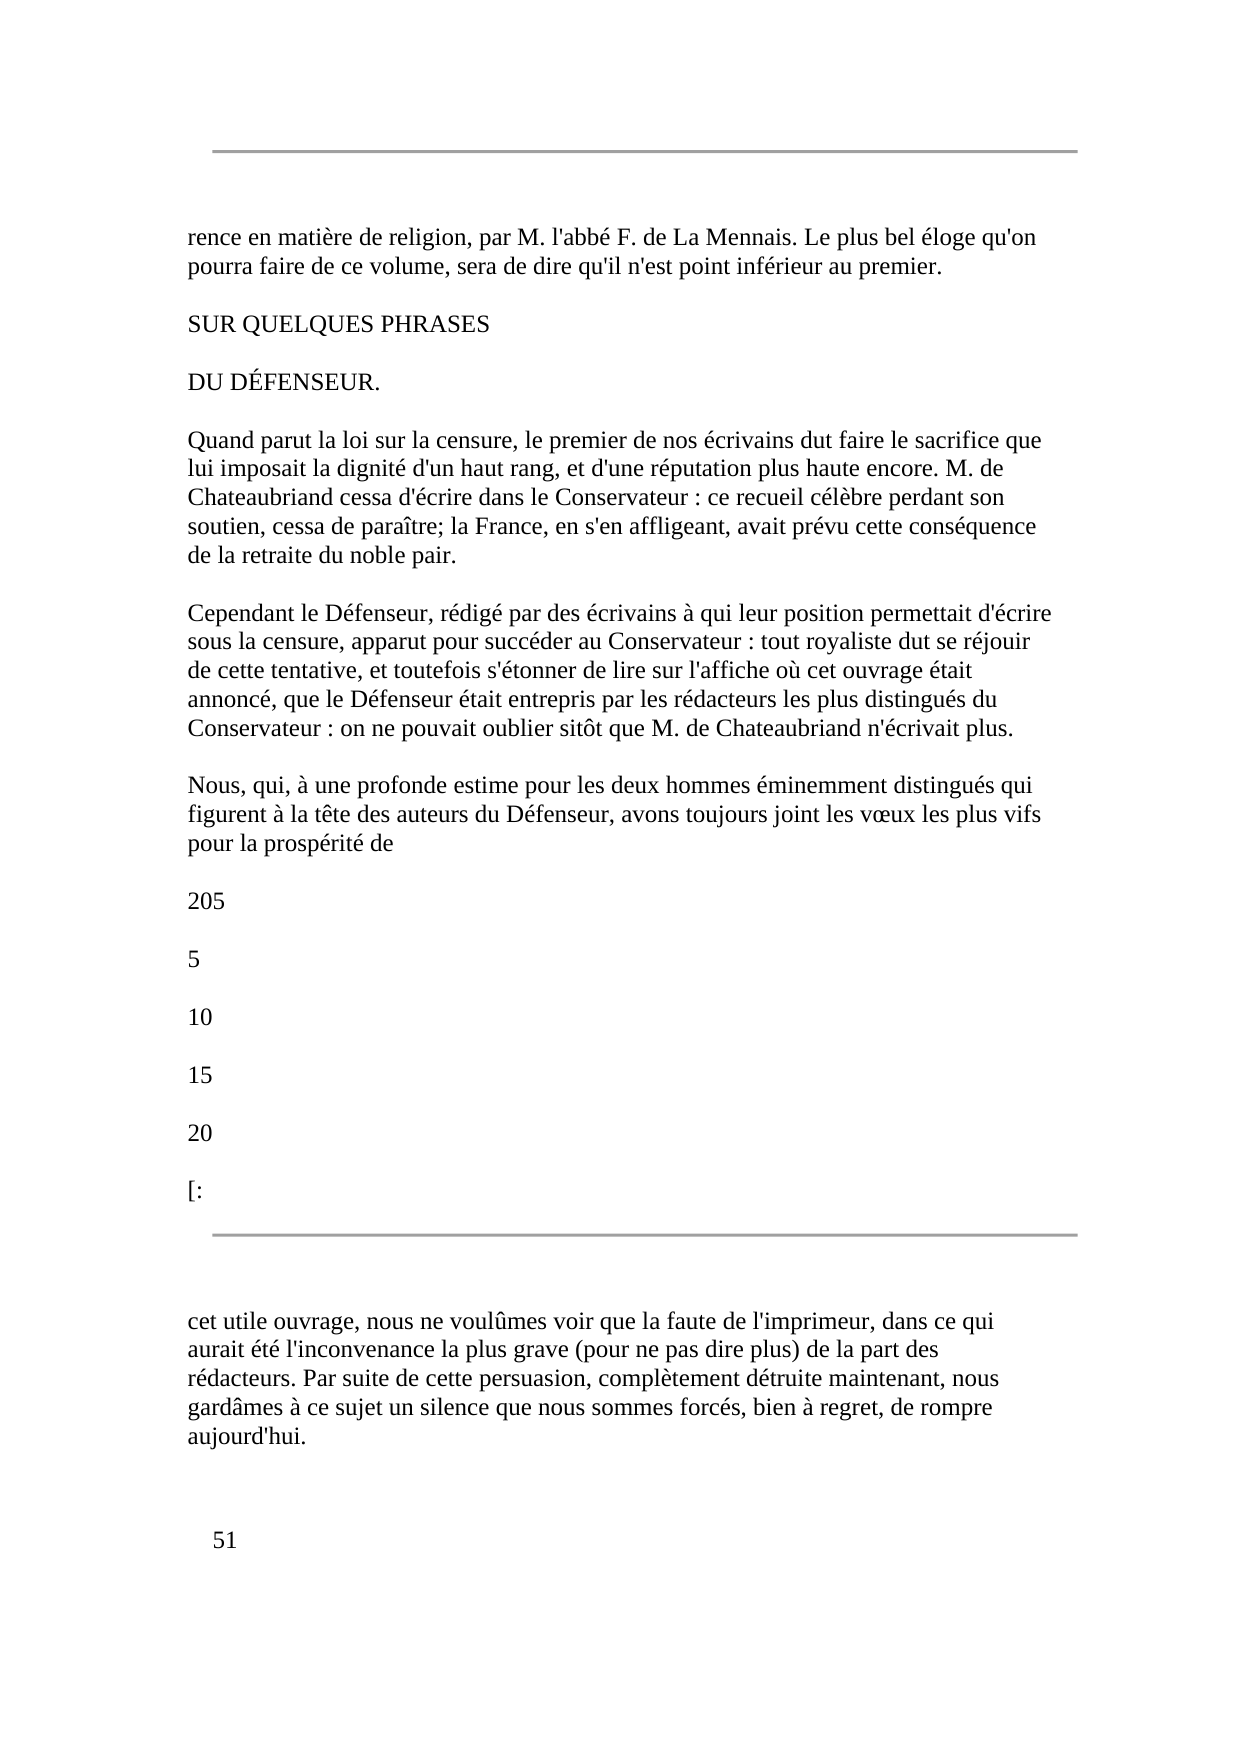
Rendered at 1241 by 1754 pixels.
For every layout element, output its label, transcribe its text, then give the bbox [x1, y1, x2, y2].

text Cependant le Défenseur, rédigé par des écrivains à qui leur position permettait d'écrire sous la censure, apparut pour succéder au Conservateur : tout royaliste dut se réjouir de cette tentative, et toutefois s'étonner de lire sur l'affiche où cet ouvrage était annoncé, que le Défenseur était entrepris par les rédacteurs les plus distingués du Conservateur : on ne pouvait oublier sitôt que M. de Chateaubriand n'écrivait plus. [187, 598, 1053, 741]
text 5 [187, 944, 1053, 973]
text cet utile ouvrage, nous ne voulûmes voir que la faute de l'imprimeur, dans ce qui aurait été l'inconvenance la plus grave (pour ne pas dire plus) de la part des rédacteurs. Par suite de cette persuasion, complètement détruite maintenant, nous gardâmes à ce sujet un silence que nous sommes forcés, bien à regret, de rompre aujourd'hui. [187, 1306, 1053, 1449]
text [: [187, 1176, 1053, 1204]
text 15 [187, 1060, 1053, 1088]
text Nous, qui, à une profonde estime pour les deux hommes éminemment distingués qui figurent à la tête des auteurs du Défenseur, avons toujours joint les vœux les plus vifs pour la prospérité de [187, 771, 1053, 857]
text 205 [187, 886, 1053, 915]
text rence en matière de religion, par M. l'abbé F. de La Mennais. Le plus bel éloge qu'on pourra faire de ce volume, sera de dire qu'il n'est point inférieur au premier. [187, 222, 1053, 280]
text 20 [187, 1118, 1053, 1146]
text 10 [187, 1002, 1053, 1031]
text SUR QUELQUES PHRASES [187, 309, 1053, 338]
text Quand parut la loi sur la censure, le premier de nos écrivains dut faire le sacrifice que lui imposait la dignité d'un haut rang, et d'une réputation plus haute encore. M. de Chateaubriand cessa d'écrire dans le Conservateur : ce recueil célèbre perdant son soutien, cessa de paraître; la France, en s'en affligeant, avait prévu cette conséquence de la retraite du noble pair. [187, 425, 1053, 568]
text DU DÉFENSEUR. [187, 367, 1053, 396]
